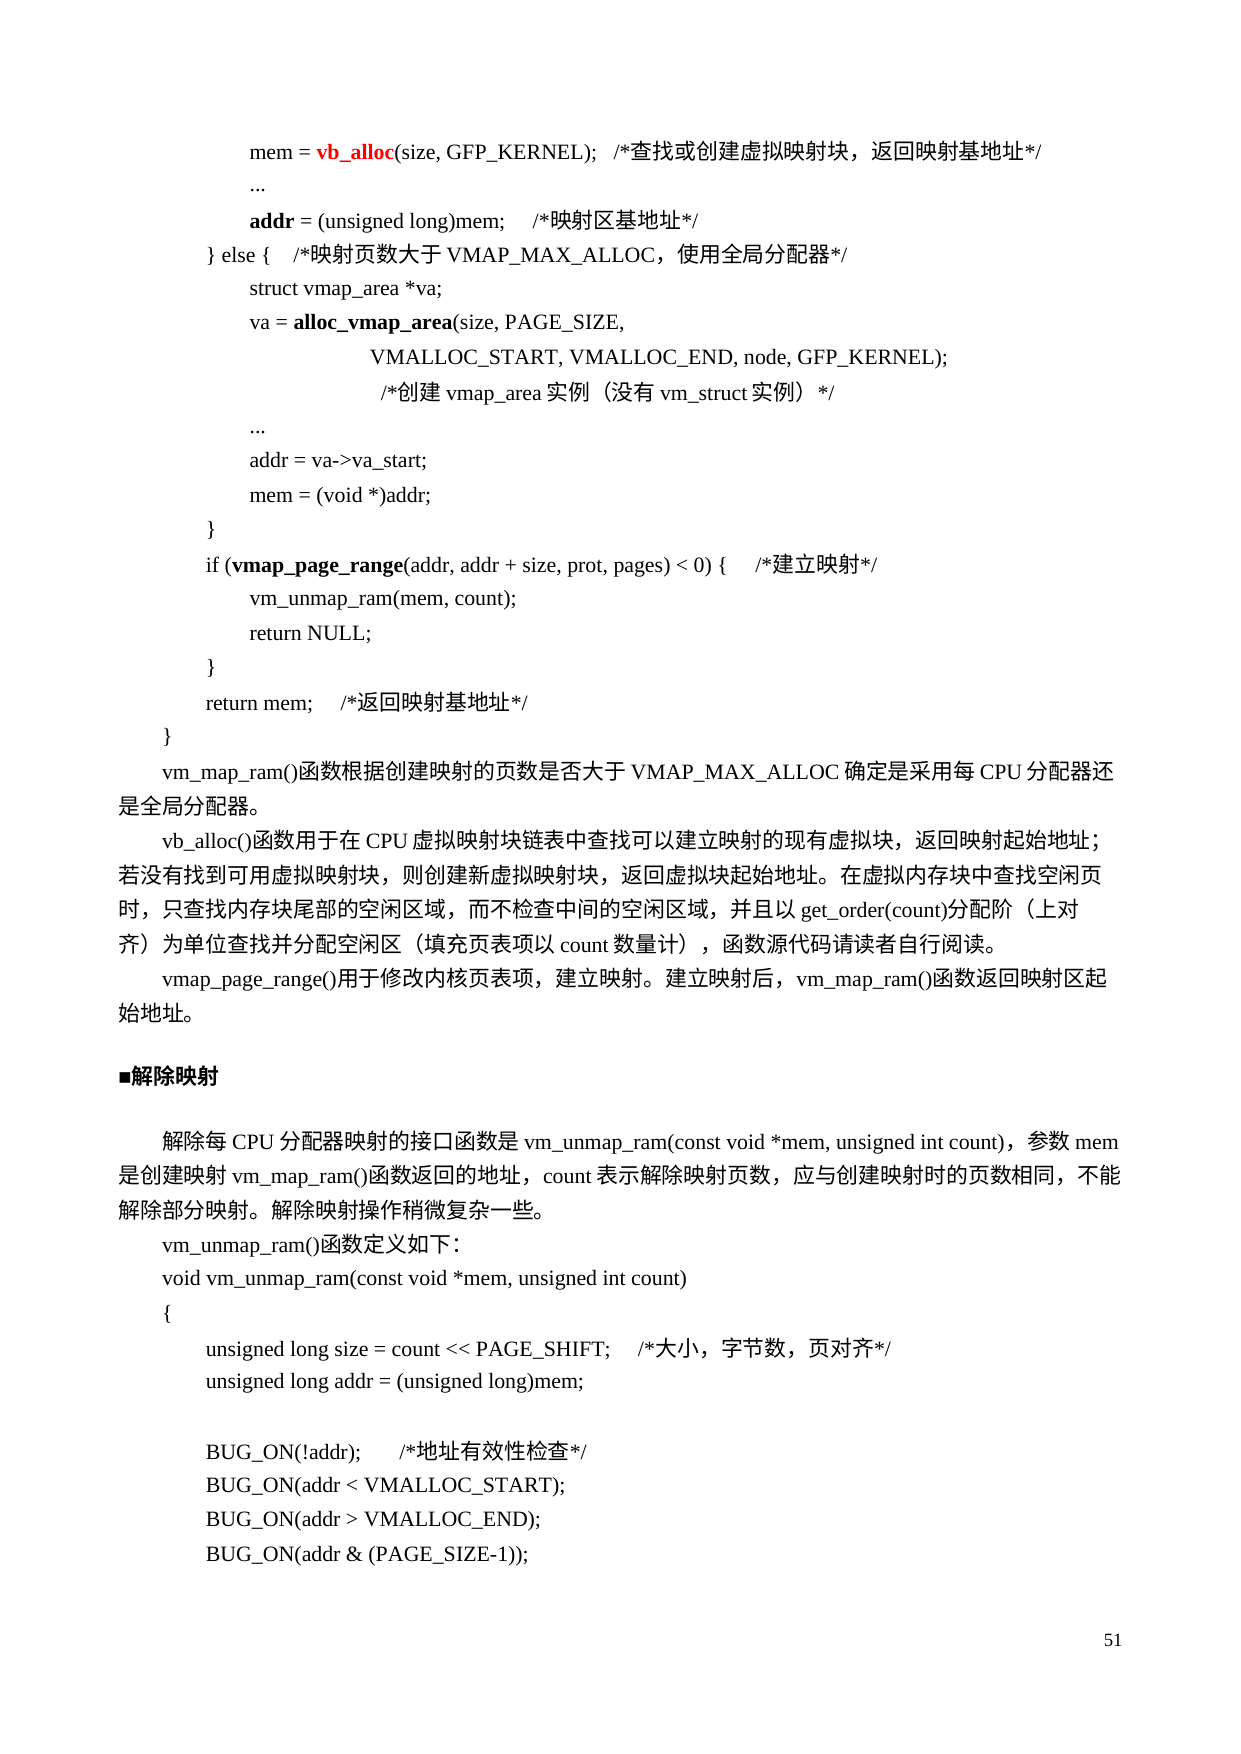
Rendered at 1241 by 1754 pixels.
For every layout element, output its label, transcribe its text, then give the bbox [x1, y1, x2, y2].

text } [118, 718, 1122, 753]
text unsigned long addr = (unsigned long)mem; [118, 1364, 1122, 1398]
text vb_alloc()函数用于在CPU虚拟映射块链表中查找可以建立映射的现有虚拟块，返回映射起始地址；若没有找到可用虚拟映射块，则创建新虚拟映射块，返回虚拟块起始地址。在虚拟内存块中查找空闲页时，只查找内存块尾部的空闲区域，而不检查中间的空闲区域，并且以get_order(count)分配阶（上对齐）为单位查找并分配空闲区（填充页表项以count数量计），函数源代码请读者自行阅读。 [118, 822, 1122, 960]
text struct vmap_area *va; [118, 270, 1122, 305]
text BUG_ON(addr & (PAGE_SIZE-1)); [118, 1536, 1122, 1571]
text } [118, 512, 1122, 546]
text if (vmap_page_range(addr, addr + size, prot, pages) < 0) { /*建立映射*/ [118, 546, 1122, 581]
text ... [118, 408, 1122, 443]
subtitle ■解除映射 [118, 1058, 1122, 1092]
text /*创建vmap_area实例（没有vm_struct实例）*/ [118, 374, 1122, 408]
text unsigned long size = count << PAGE_SHIFT; /*大小，字节数，页对齐*/ [118, 1329, 1122, 1364]
text } else { /*映射页数大于VMAP_MAX_ALLOC，使用全局分配器*/ [118, 236, 1122, 270]
text ... [118, 167, 1122, 201]
text BUG_ON(!addr); /*地址有效性检查*/ [118, 1433, 1122, 1467]
text { [118, 1295, 1122, 1329]
text vm_unmap_ram(mem, count); [118, 581, 1122, 615]
text return mem; /*返回映射基地址*/ [118, 684, 1122, 718]
text 解除每CPU分配器映射的接口函数是vm_unmap_ram(const void *mem, unsigned int count)，参数mem是创建映射vm_map_ram()函数返回的地址，count表示解除映射页数，应与创建映射时的页数相同，不能解除部分映射。解除映射操作稍微复杂一些。 [118, 1123, 1122, 1226]
text BUG_ON(addr > VMALLOC_END); [118, 1502, 1122, 1536]
text BUG_ON(addr < VMALLOC_START); [118, 1467, 1122, 1502]
text return NULL; [118, 615, 1122, 649]
text mem = vb_alloc(size, GFP_KERNEL); /*查找或创建虚拟映射块，返回映射基地址*/ [118, 132, 1122, 167]
text vmap_page_range()用于修改内核页表项，建立映射。建立映射后，vm_map_ram()函数返回映射区起始地址。 [118, 960, 1122, 1029]
text } [118, 649, 1122, 684]
text addr = (unsigned long)mem; /*映射区基地址*/ [118, 201, 1122, 236]
text mem = (void *)addr; [118, 477, 1122, 512]
text addr = va->va_start; [118, 443, 1122, 477]
text va = alloc_vmap_area(size, PAGE_SIZE, [118, 305, 1122, 339]
text void vm_unmap_ram(const void *mem, unsigned int count) [118, 1261, 1122, 1295]
text vm_unmap_ram()函数定义如下： [118, 1226, 1122, 1261]
text vm_map_ram()函数根据创建映射的页数是否大于VMAP_MAX_ALLOC确定是采用每CPU分配器还是全局分配器。 [118, 753, 1122, 822]
text VMALLOC_START, VMALLOC_END, node, GFP_KERNEL); [118, 339, 1122, 374]
